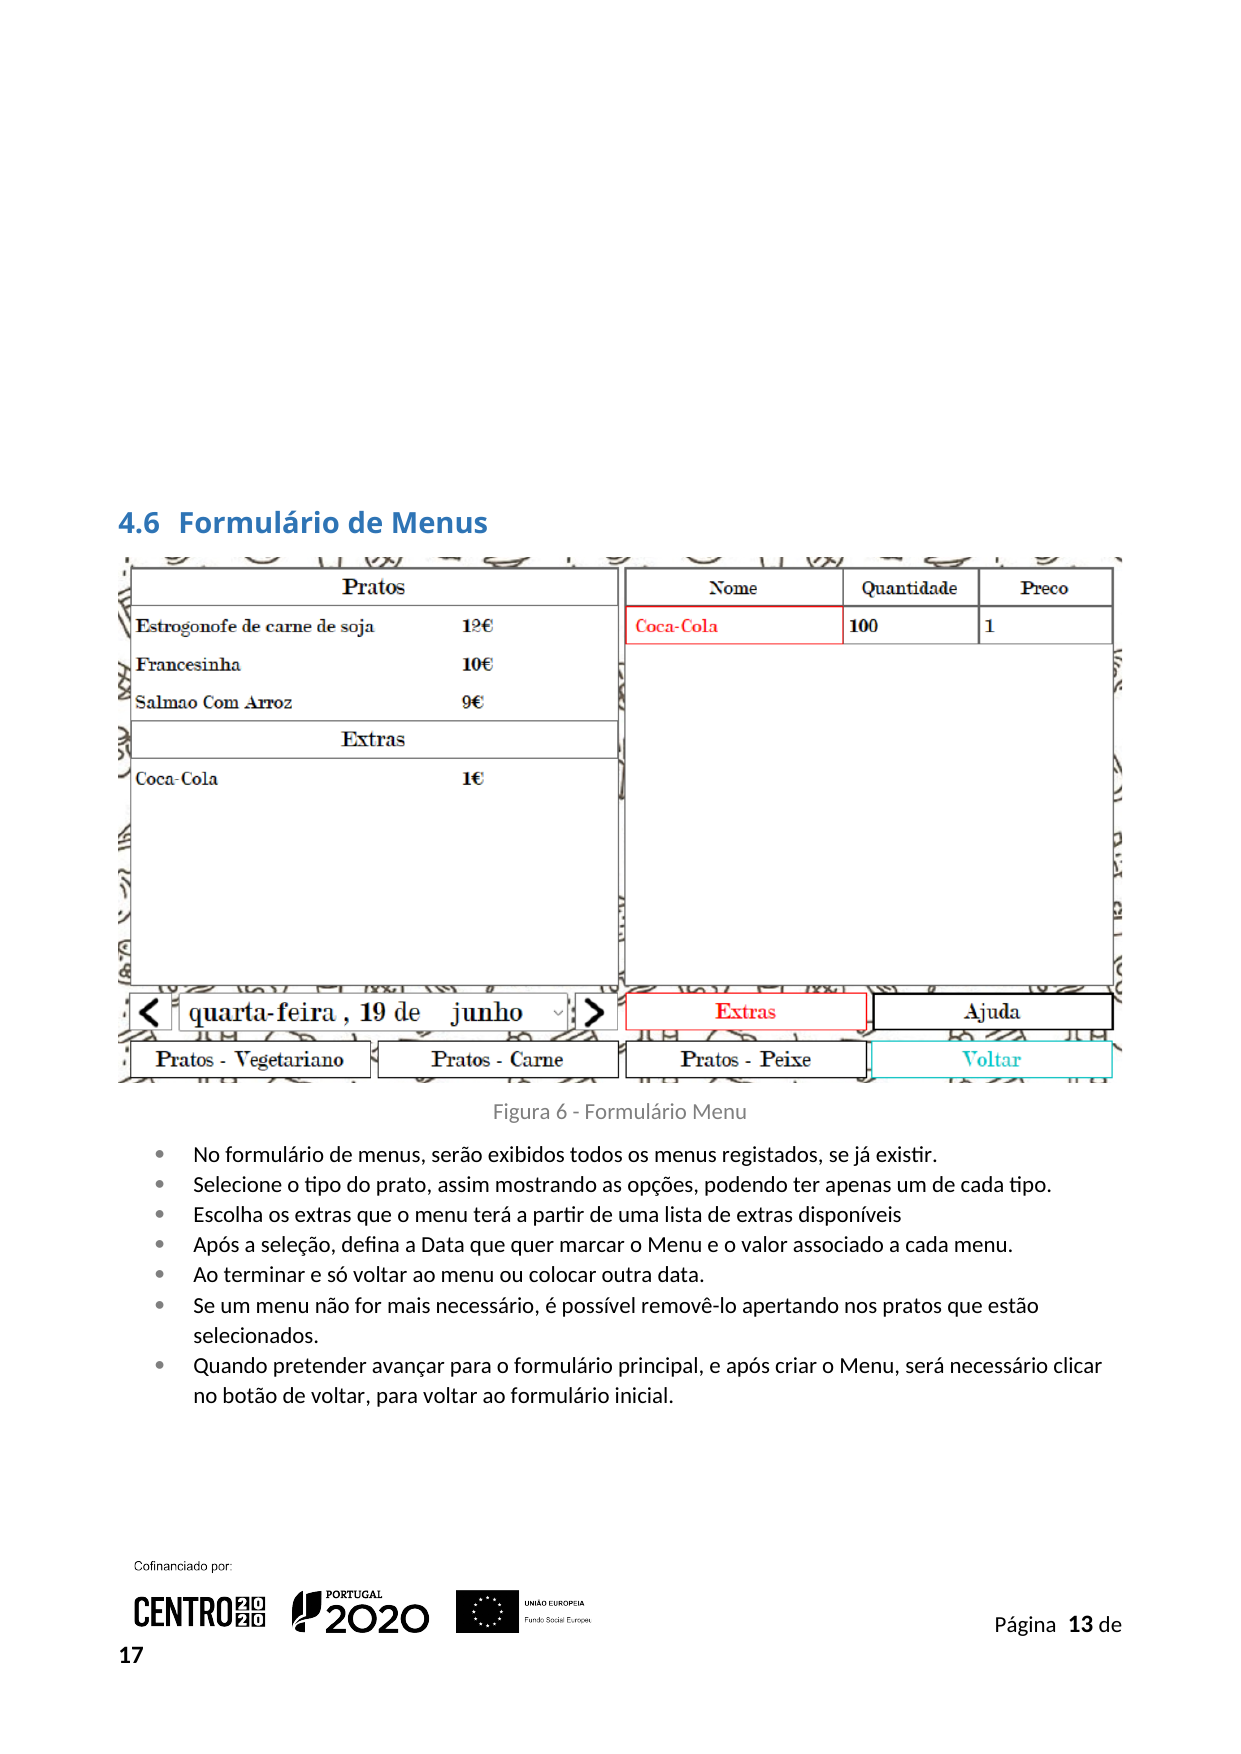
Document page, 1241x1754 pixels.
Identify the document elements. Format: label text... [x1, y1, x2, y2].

list Após a seleção, defina a Data que quer marcar o Menu e o valor associado a cada menu. [156, 1230, 1122, 1258]
list Se um menu não for mais necessário, é possível removê-lo apertando nos pratos que estão selecionados. [156, 1291, 1122, 1349]
list Escolha os extras que o menu terá a partir de uma lista de extras disponíveis [156, 1200, 1122, 1228]
picture [118, 557, 1123, 1083]
text Figura 6 - Formulário Menu [118, 1097, 1122, 1125]
list Ao terminar e só voltar ao menu ou colocar outra data. [156, 1261, 1122, 1289]
picture [134, 1561, 592, 1633]
list No formulário de menus, serão exibidos todos os menus registados, se já existir. [156, 1140, 1122, 1168]
list Selecione o tipo do prato, assim mostrando as opções, podendo ter apenas um de cada tipo. [156, 1170, 1122, 1198]
list Quando pretender avançar para o formulário principal, e após criar o Menu, será necessário clicar no botão de voltar, para voltar ao formulário inicial. [156, 1351, 1122, 1409]
subtitle Formulário de Menus [118, 502, 1122, 542]
